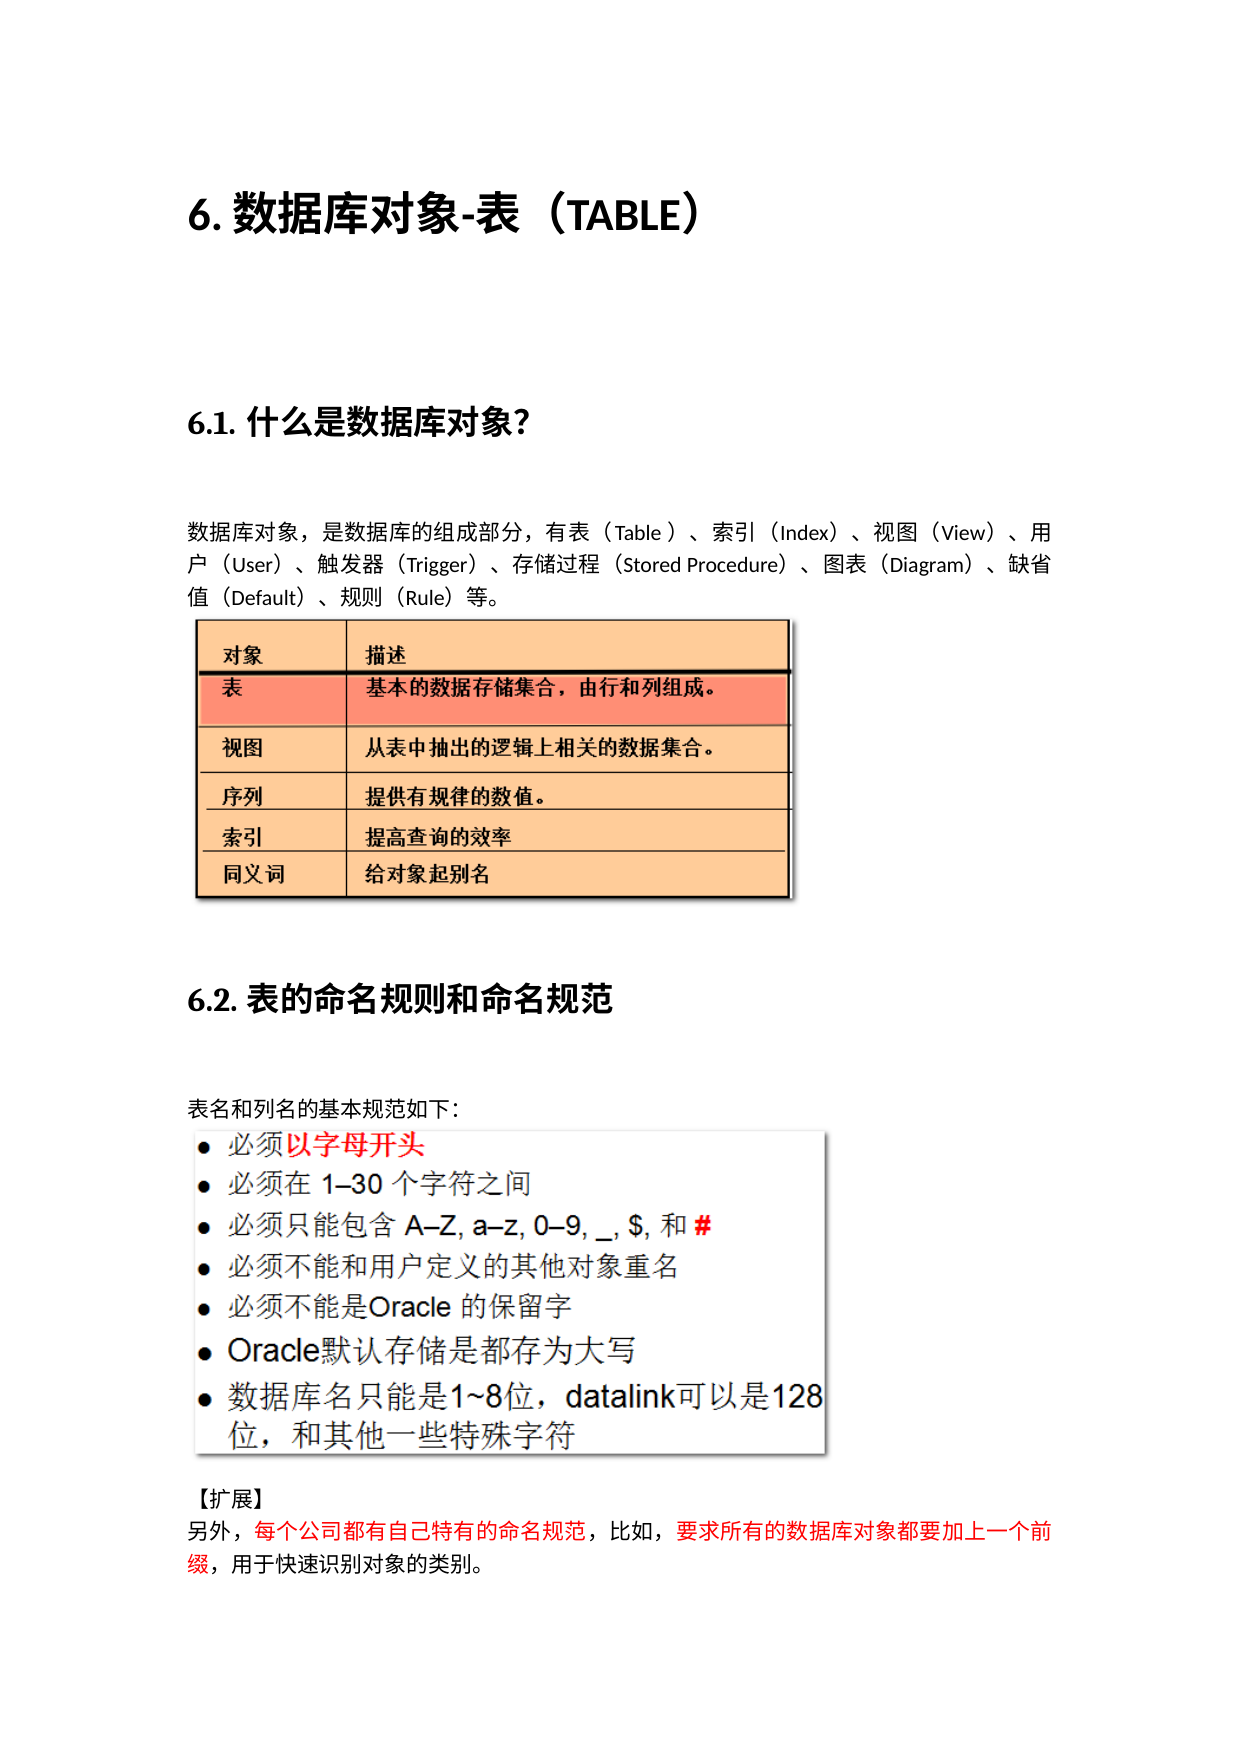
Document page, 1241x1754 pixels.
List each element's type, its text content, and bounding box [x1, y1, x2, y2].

text 表名和列名的基本规范如下： [187, 1091, 1053, 1124]
subtitle 数据库对象-表（TABLE） [187, 162, 1053, 259]
subtitle 表的命名规则和命名规范 [187, 964, 1053, 1029]
text 【扩展】 [187, 1481, 1053, 1514]
text 另外，每个公司都有自己特有的命名规范，比如，要求所有的数据库对象都要加上一个前缀，用于快速识别对象的类别。 [187, 1514, 1053, 1579]
text 数据库对象，是数据库的组成部分，有表（Table ）、索引（Index）、视图（View）、用户（User）、触发器（Trigger）、存储过程（Stored Procedure）、图表（Diagram）、缺省值（Default）、规则（Rule）等。 [187, 514, 1053, 612]
picture [187, 612, 801, 907]
picture [187, 1123, 833, 1462]
subtitle 什么是数据库对象？ [187, 387, 1053, 452]
